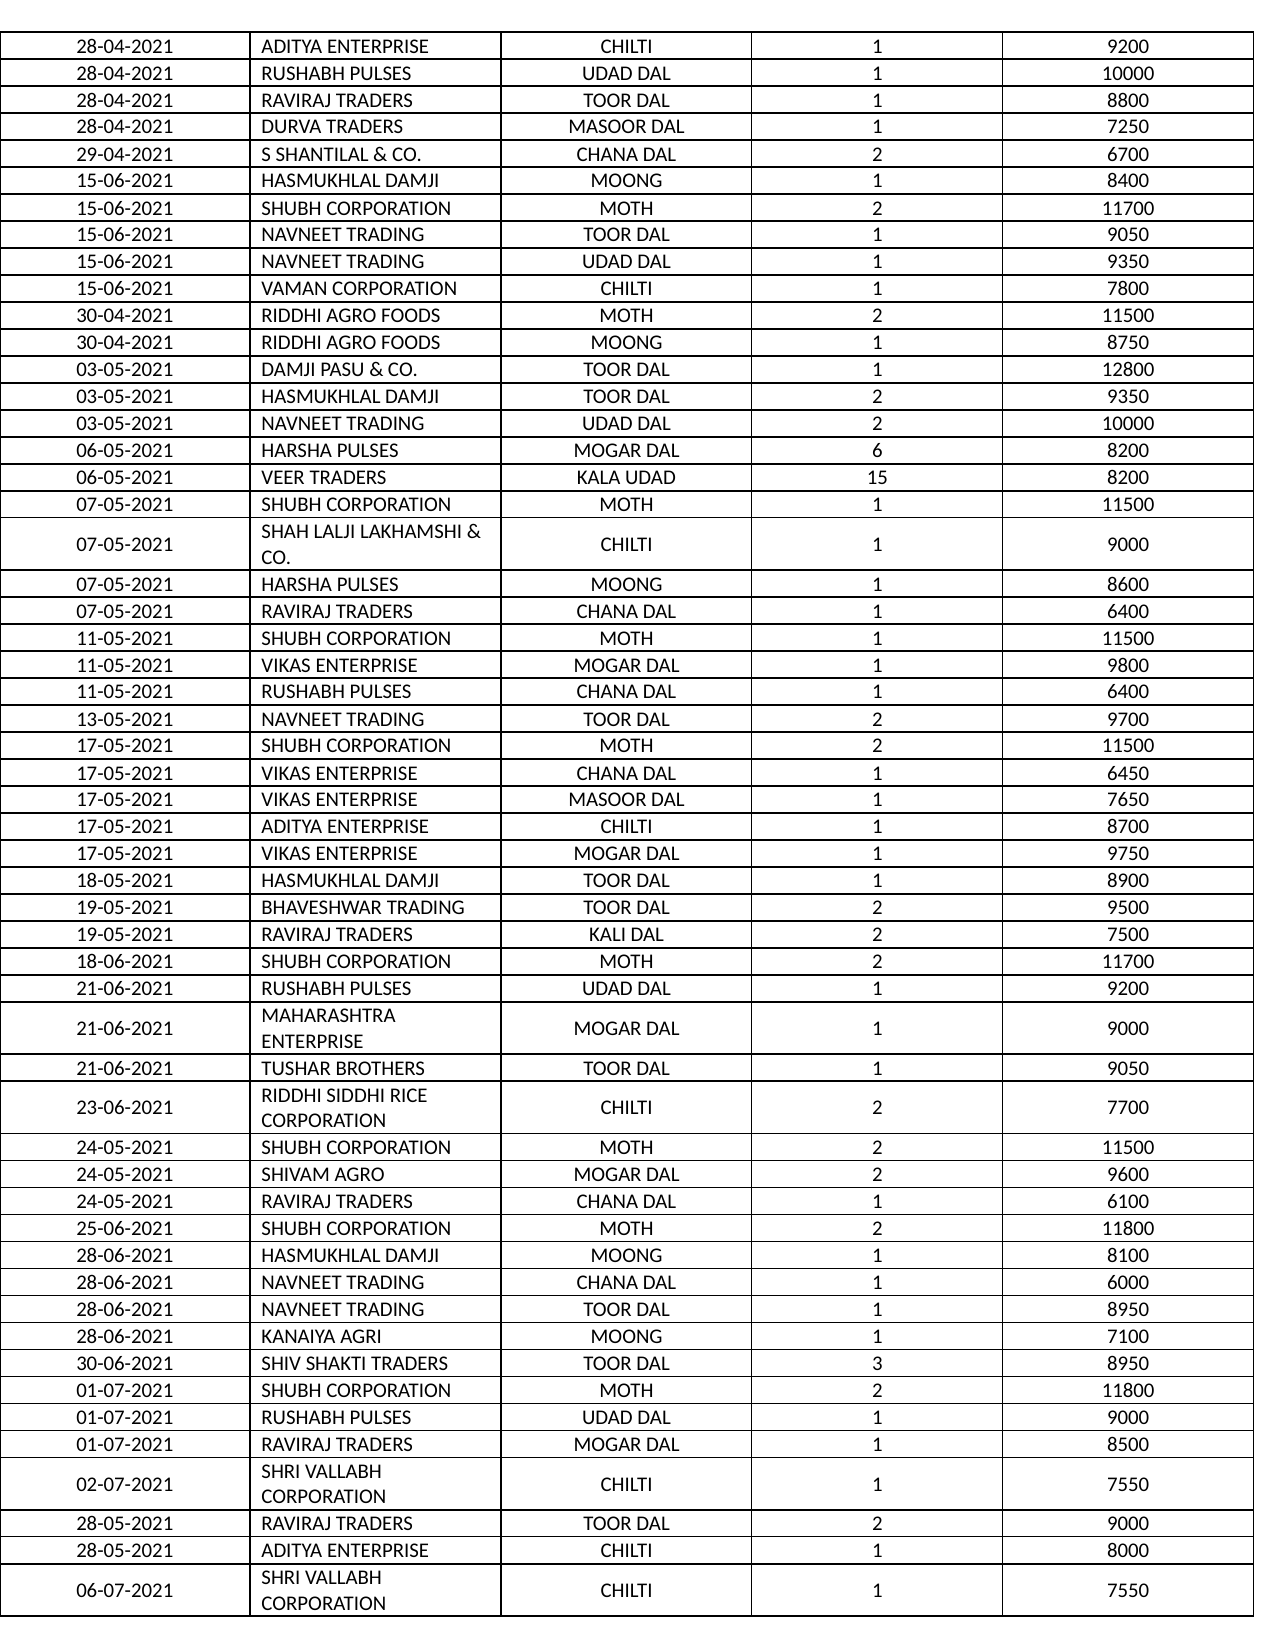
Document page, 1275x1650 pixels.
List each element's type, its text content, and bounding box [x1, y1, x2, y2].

table_cell 9350 [1003, 249, 1253, 274]
table_cell 9050 [1003, 222, 1253, 247]
table_cell 01-07-2021 [1, 1431, 249, 1456]
table_cell SHIVAM AGRO [251, 1161, 500, 1187]
table_cell MOGAR DAL [502, 841, 751, 866]
table_cell NAVNEET TRADING [251, 706, 500, 731]
table_cell VAMAN CORPORATION [251, 276, 500, 301]
table_cell TOOR DAL [502, 1296, 751, 1322]
table_cell RUSHABH PULSES [251, 976, 500, 1001]
table_cell 03-05-2021 [1, 384, 249, 409]
table_cell 13-05-2021 [1, 706, 249, 731]
table_cell 30-06-2021 [1, 1350, 249, 1376]
table_cell 2 [752, 706, 1002, 731]
table_cell NAVNEET TRADING [251, 1296, 500, 1322]
table_cell 2 [752, 1377, 1002, 1402]
table_cell 29-04-2021 [1, 141, 249, 166]
table_cell CHANA DAL [502, 1188, 751, 1214]
table_cell 8800 [1003, 87, 1253, 112]
table_cell MOTH [502, 949, 751, 974]
table_cell 28-05-2021 [1, 1511, 249, 1536]
table_cell 8000 [1003, 1537, 1253, 1563]
table_cell NAVNEET TRADING [251, 1269, 500, 1294]
table_cell 1 [752, 222, 1002, 247]
table_cell KALA UDAD [502, 465, 751, 490]
table_cell TUSHAR BROTHERS [251, 1055, 500, 1080]
table_cell 6 [752, 438, 1002, 463]
table_cell SHRI VALLABH CORPORATION [251, 1565, 500, 1615]
table_cell CHANA DAL [502, 679, 751, 704]
table_cell 1 [752, 652, 1002, 677]
table_cell 28-04-2021 [1, 33, 249, 58]
table_cell 21-06-2021 [1, 1055, 249, 1080]
table_cell 9750 [1003, 841, 1253, 866]
table_cell 1 [752, 841, 1002, 866]
table_cell 28-04-2021 [1, 114, 249, 139]
table_cell 1 [752, 357, 1002, 382]
table_cell NAVNEET TRADING [251, 222, 500, 247]
table_cell 1 [752, 1458, 1002, 1509]
table_cell 1 [752, 518, 1002, 569]
table_cell 07-05-2021 [1, 571, 249, 596]
table_cell 15-06-2021 [1, 222, 249, 247]
table_cell 8400 [1003, 168, 1253, 193]
table_cell 17-05-2021 [1, 733, 249, 758]
table_cell RUSHABH PULSES [251, 60, 500, 85]
table_cell 15-06-2021 [1, 276, 249, 301]
table_cell 7100 [1003, 1323, 1253, 1348]
table_cell 2 [752, 1511, 1002, 1536]
table_cell 1 [752, 492, 1002, 517]
table_cell KANAIYA AGRI [251, 1323, 500, 1348]
table_cell RIDDHI SIDDHI RICE CORPORATION [251, 1082, 500, 1133]
table_cell 9700 [1003, 706, 1253, 731]
table_cell 7550 [1003, 1565, 1253, 1615]
table_cell CHILTI [502, 1458, 751, 1509]
table_cell 2 [752, 895, 1002, 920]
table_cell 2 [752, 1161, 1002, 1187]
table_cell UDAD DAL [502, 1404, 751, 1429]
table_cell BHAVESHWAR TRADING [251, 895, 500, 920]
table_cell 30-04-2021 [1, 330, 249, 355]
table_cell 7650 [1003, 787, 1253, 812]
table_cell CHILTI [502, 814, 751, 839]
table_cell 7500 [1003, 922, 1253, 947]
table_cell 8100 [1003, 1242, 1253, 1268]
table_cell HASMUKHLAL DAMJI [251, 868, 500, 893]
table_cell 6450 [1003, 760, 1253, 785]
table_cell 8500 [1003, 1431, 1253, 1456]
table_cell 1 [752, 571, 1002, 596]
table_cell RUSHABH PULSES [251, 1404, 500, 1429]
table_cell MOONG [502, 571, 751, 596]
table_cell UDAD DAL [502, 60, 751, 85]
table_cell 1 [752, 1242, 1002, 1268]
table_cell ADITYA ENTERPRISE [251, 814, 500, 839]
table_cell 2 [752, 1134, 1002, 1160]
table_cell VEER TRADERS [251, 465, 500, 490]
table_cell 17-05-2021 [1, 814, 249, 839]
table_cell 11800 [1003, 1215, 1253, 1241]
table_cell RUSHABH PULSES [251, 679, 500, 704]
table_cell 19-05-2021 [1, 922, 249, 947]
table_cell RIDDHI AGRO FOODS [251, 303, 500, 328]
table_cell DURVA TRADERS [251, 114, 500, 139]
table_cell 8950 [1003, 1350, 1253, 1376]
table_cell 1 [752, 33, 1002, 58]
table_cell MOTH [502, 303, 751, 328]
table_cell MOTH [502, 1377, 751, 1402]
table_cell 07-05-2021 [1, 518, 249, 569]
table_cell MOTH [502, 195, 751, 220]
table_cell 2 [752, 733, 1002, 758]
table_cell 07-05-2021 [1, 492, 249, 517]
table_cell 6700 [1003, 141, 1253, 166]
table_cell HASMUKHLAL DAMJI [251, 384, 500, 409]
table_cell 1 [752, 814, 1002, 839]
table_cell SHUBH CORPORATION [251, 733, 500, 758]
table_cell 11-05-2021 [1, 652, 249, 677]
table_cell 1 [752, 1055, 1002, 1080]
table_cell MOTH [502, 492, 751, 517]
table_cell MOGAR DAL [502, 1003, 751, 1053]
table_cell 1 [752, 679, 1002, 704]
table_cell 07-05-2021 [1, 598, 249, 623]
table_cell 1 [752, 276, 1002, 301]
table_cell 7250 [1003, 114, 1253, 139]
table_cell MASOOR DAL [502, 787, 751, 812]
table_cell 7800 [1003, 276, 1253, 301]
table_cell 9000 [1003, 518, 1253, 569]
table_cell NAVNEET TRADING [251, 411, 500, 436]
table_cell 11800 [1003, 1377, 1253, 1402]
table_cell SHIV SHAKTI TRADERS [251, 1350, 500, 1376]
table_cell CHILTI [502, 276, 751, 301]
table_cell 1 [752, 114, 1002, 139]
table_cell 11500 [1003, 733, 1253, 758]
table_cell VIKAS ENTERPRISE [251, 787, 500, 812]
table_cell 9050 [1003, 1055, 1253, 1080]
table_cell 8600 [1003, 571, 1253, 596]
table_cell 1 [752, 1269, 1002, 1294]
table_cell RAVIRAJ TRADERS [251, 922, 500, 947]
table_cell 8900 [1003, 868, 1253, 893]
table_cell RAVIRAJ TRADERS [251, 598, 500, 623]
table_cell 21-06-2021 [1, 976, 249, 1001]
table_cell 17-05-2021 [1, 760, 249, 785]
table_cell RAVIRAJ TRADERS [251, 1511, 500, 1536]
table_cell 06-05-2021 [1, 465, 249, 490]
table_cell VIKAS ENTERPRISE [251, 652, 500, 677]
table_cell 1 [752, 1188, 1002, 1214]
table_cell 10000 [1003, 60, 1253, 85]
table_cell 9200 [1003, 33, 1253, 58]
table_cell UDAD DAL [502, 411, 751, 436]
table_cell TOOR DAL [502, 1055, 751, 1080]
table_cell 2 [752, 411, 1002, 436]
table_cell 03-05-2021 [1, 357, 249, 382]
table_cell 2 [752, 1215, 1002, 1241]
table_cell MOONG [502, 1323, 751, 1348]
table_cell 9600 [1003, 1161, 1253, 1187]
table_cell 6400 [1003, 679, 1253, 704]
table_cell TOOR DAL [502, 357, 751, 382]
table_cell 1 [752, 760, 1002, 785]
table_cell 8200 [1003, 438, 1253, 463]
table_cell 1 [752, 168, 1002, 193]
table_cell 2 [752, 384, 1002, 409]
table_cell 1 [752, 1003, 1002, 1053]
table_cell 3 [752, 1350, 1002, 1376]
table_cell 1 [752, 60, 1002, 85]
table_cell 11-05-2021 [1, 679, 249, 704]
table_cell 01-07-2021 [1, 1404, 249, 1429]
table_cell 1 [752, 1565, 1002, 1615]
table_cell 17-05-2021 [1, 787, 249, 812]
table_cell 19-05-2021 [1, 895, 249, 920]
table_cell RAVIRAJ TRADERS [251, 1188, 500, 1214]
table_cell 25-06-2021 [1, 1215, 249, 1241]
table_cell 11500 [1003, 625, 1253, 650]
table_cell 7700 [1003, 1082, 1253, 1133]
table_cell 6400 [1003, 598, 1253, 623]
table_cell 28-05-2021 [1, 1537, 249, 1563]
table_cell CHILTI [502, 1565, 751, 1615]
table_cell 1 [752, 1323, 1002, 1348]
table_cell TOOR DAL [502, 1350, 751, 1376]
table_cell 11500 [1003, 492, 1253, 517]
table_cell SHUBH CORPORATION [251, 492, 500, 517]
table_cell MAHARASHTRA ENTERPRISE [251, 1003, 500, 1053]
table_cell 9500 [1003, 895, 1253, 920]
table_cell 18-05-2021 [1, 868, 249, 893]
table_cell KALI DAL [502, 922, 751, 947]
table_cell 11500 [1003, 1134, 1253, 1160]
table_cell MOTH [502, 1215, 751, 1241]
table_cell 11-05-2021 [1, 625, 249, 650]
table_cell 1 [752, 625, 1002, 650]
table_cell SHUBH CORPORATION [251, 1134, 500, 1160]
table_cell 2 [752, 922, 1002, 947]
table_cell TOOR DAL [502, 706, 751, 731]
table_cell ADITYA ENTERPRISE [251, 33, 500, 58]
table_cell HASMUKHLAL DAMJI [251, 168, 500, 193]
table_cell 7550 [1003, 1458, 1253, 1509]
table_cell MOONG [502, 1242, 751, 1268]
table_cell CHANA DAL [502, 760, 751, 785]
table_cell 30-04-2021 [1, 303, 249, 328]
table_cell SHUBH CORPORATION [251, 195, 500, 220]
table_cell 9350 [1003, 384, 1253, 409]
table_cell ADITYA ENTERPRISE [251, 1537, 500, 1563]
table_cell 21-06-2021 [1, 1003, 249, 1053]
table_cell 6100 [1003, 1188, 1253, 1214]
table_cell TOOR DAL [502, 222, 751, 247]
table_cell SHUBH CORPORATION [251, 1215, 500, 1241]
table_cell 9000 [1003, 1404, 1253, 1429]
table_cell 28-06-2021 [1, 1296, 249, 1322]
table_cell 8700 [1003, 814, 1253, 839]
table_cell 28-06-2021 [1, 1242, 249, 1268]
table_cell RAVIRAJ TRADERS [251, 1431, 500, 1456]
table_cell 9000 [1003, 1003, 1253, 1053]
table_cell SHUBH CORPORATION [251, 625, 500, 650]
table_cell MOGAR DAL [502, 438, 751, 463]
table_cell 9200 [1003, 976, 1253, 1001]
table_cell VIKAS ENTERPRISE [251, 760, 500, 785]
table_cell 12800 [1003, 357, 1253, 382]
table_cell 2 [752, 1082, 1002, 1133]
table_cell CHANA DAL [502, 1269, 751, 1294]
table_cell 28-04-2021 [1, 60, 249, 85]
table_cell MASOOR DAL [502, 114, 751, 139]
table_cell 15 [752, 465, 1002, 490]
table_cell 23-06-2021 [1, 1082, 249, 1133]
table_cell 8950 [1003, 1296, 1253, 1322]
table_cell 2 [752, 303, 1002, 328]
table_cell 1 [752, 249, 1002, 274]
table_cell CHILTI [502, 1082, 751, 1133]
table_cell CHANA DAL [502, 598, 751, 623]
table_cell MOGAR DAL [502, 1431, 751, 1456]
table_cell 8200 [1003, 465, 1253, 490]
table_cell 06-05-2021 [1, 438, 249, 463]
table_cell 17-05-2021 [1, 841, 249, 866]
table_cell MOONG [502, 330, 751, 355]
table_cell 1 [752, 976, 1002, 1001]
table_cell 24-05-2021 [1, 1161, 249, 1187]
table_cell 11700 [1003, 195, 1253, 220]
table_cell 1 [752, 330, 1002, 355]
table_cell 15-06-2021 [1, 249, 249, 274]
table_cell 1 [752, 598, 1002, 623]
table_cell 9000 [1003, 1511, 1253, 1536]
table_cell 1 [752, 1537, 1002, 1563]
table_cell 1 [752, 87, 1002, 112]
table_cell CHILTI [502, 518, 751, 569]
table_cell UDAD DAL [502, 976, 751, 1001]
table_cell 10000 [1003, 411, 1253, 436]
table_cell HARSHA PULSES [251, 571, 500, 596]
table_cell SHUBH CORPORATION [251, 1377, 500, 1402]
table_cell DAMJI PASU & CO. [251, 357, 500, 382]
table_cell 2 [752, 141, 1002, 166]
table_cell CHANA DAL [502, 141, 751, 166]
table_cell 02-07-2021 [1, 1458, 249, 1509]
table_cell MOGAR DAL [502, 1161, 751, 1187]
table_cell RAVIRAJ TRADERS [251, 87, 500, 112]
table_cell TOOR DAL [502, 1511, 751, 1536]
table_cell 28-04-2021 [1, 87, 249, 112]
table_cell 11500 [1003, 303, 1253, 328]
table_cell SHRI VALLABH CORPORATION [251, 1458, 500, 1509]
table_cell MOTH [502, 733, 751, 758]
table_cell 06-07-2021 [1, 1565, 249, 1615]
table_cell 11700 [1003, 949, 1253, 974]
table_cell MOTH [502, 1134, 751, 1160]
table_cell SHAH LALJI LAKHAMSHI & CO. [251, 518, 500, 569]
table_cell 1 [752, 1404, 1002, 1429]
table_cell 24-05-2021 [1, 1188, 249, 1214]
table_cell SHUBH CORPORATION [251, 949, 500, 974]
table_cell TOOR DAL [502, 868, 751, 893]
table_cell 03-05-2021 [1, 411, 249, 436]
table_cell S SHANTILAL & CO. [251, 141, 500, 166]
table_cell 1 [752, 1431, 1002, 1456]
table_cell 24-05-2021 [1, 1134, 249, 1160]
table_cell NAVNEET TRADING [251, 249, 500, 274]
table_cell 15-06-2021 [1, 168, 249, 193]
table_cell MOTH [502, 625, 751, 650]
table_cell HASMUKHLAL DAMJI [251, 1242, 500, 1268]
table_cell 8750 [1003, 330, 1253, 355]
table_cell TOOR DAL [502, 87, 751, 112]
table_cell RIDDHI AGRO FOODS [251, 330, 500, 355]
table_cell 18-06-2021 [1, 949, 249, 974]
table_cell 15-06-2021 [1, 195, 249, 220]
table_cell 6000 [1003, 1269, 1253, 1294]
table_cell UDAD DAL [502, 249, 751, 274]
table_cell TOOR DAL [502, 384, 751, 409]
table_cell HARSHA PULSES [251, 438, 500, 463]
table_cell 1 [752, 1296, 1002, 1322]
table_cell CHILTI [502, 33, 751, 58]
table_cell 01-07-2021 [1, 1377, 249, 1402]
table_cell 2 [752, 195, 1002, 220]
table_cell 1 [752, 787, 1002, 812]
table_cell TOOR DAL [502, 895, 751, 920]
table_cell 28-06-2021 [1, 1269, 249, 1294]
table_cell 2 [752, 949, 1002, 974]
table_cell 28-06-2021 [1, 1323, 249, 1348]
table_cell VIKAS ENTERPRISE [251, 841, 500, 866]
table_cell 1 [752, 868, 1002, 893]
table_cell CHILTI [502, 1537, 751, 1563]
table_cell MOGAR DAL [502, 652, 751, 677]
table_cell MOONG [502, 168, 751, 193]
table_cell 9800 [1003, 652, 1253, 677]
